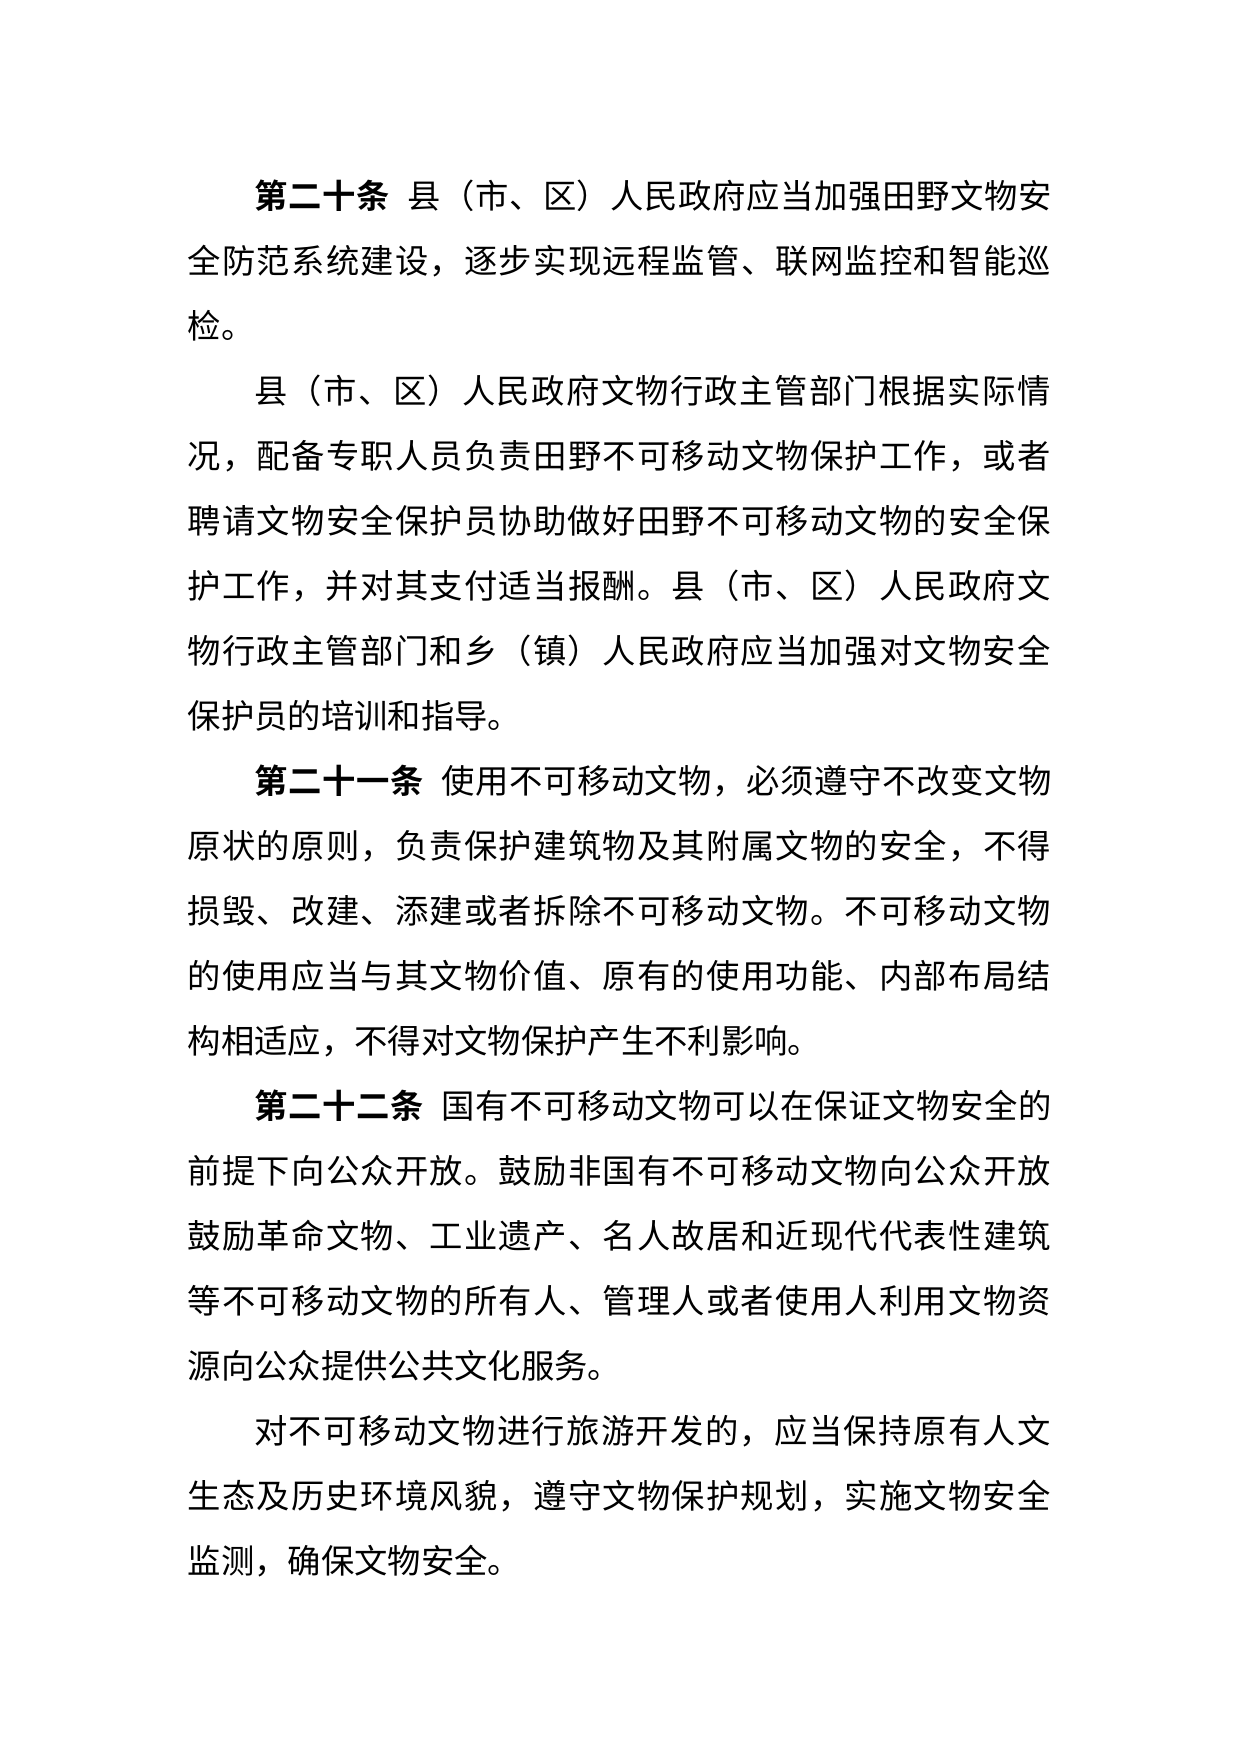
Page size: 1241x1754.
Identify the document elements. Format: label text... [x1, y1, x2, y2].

text 第二十二条 国有不可移动文物可以在保证文物安全的前提下向公众开放。鼓励非国有不可移动文物向公众开放。鼓励革命文物、工业遗产、名人故居和近现代代表性建筑等不可移动文物的所有人、管理人或者使用人利用文物资源向公众提供公共文化服务。 [187, 1072, 1053, 1397]
text 对不可移动文物进行旅游开发的，应当保持原有人文生态及历史环境风貌，遵守文物保护规划，实施文物安全监测，确保文物安全。 [187, 1397, 1053, 1592]
text 第二十一条 使用不可移动文物，必须遵守不改变文物原状的原则，负责保护建筑物及其附属文物的安全，不得损毁、改建、添建或者拆除不可移动文物。不可移动文物的使用应当与其文物价值、原有的使用功能、内部布局结构相适应，不得对文物保护产生不利影响。 [187, 747, 1053, 1072]
text 第二十条 县（市、区）人民政府应当加强田野文物安全防范系统建设，逐步实现远程监管、联网监控和智能巡检。 [187, 162, 1053, 357]
text 县（市、区）人民政府文物行政主管部门根据实际情况，配备专职人员负责田野不可移动文物保护工作，或者聘请文物安全保护员协助做好田野不可移动文物的安全保护工作，并对其支付适当报酬。县（市、区）人民政府文物行政主管部门和乡（镇）人民政府应当加强对文物安全保护员的培训和指导。 [187, 357, 1053, 747]
